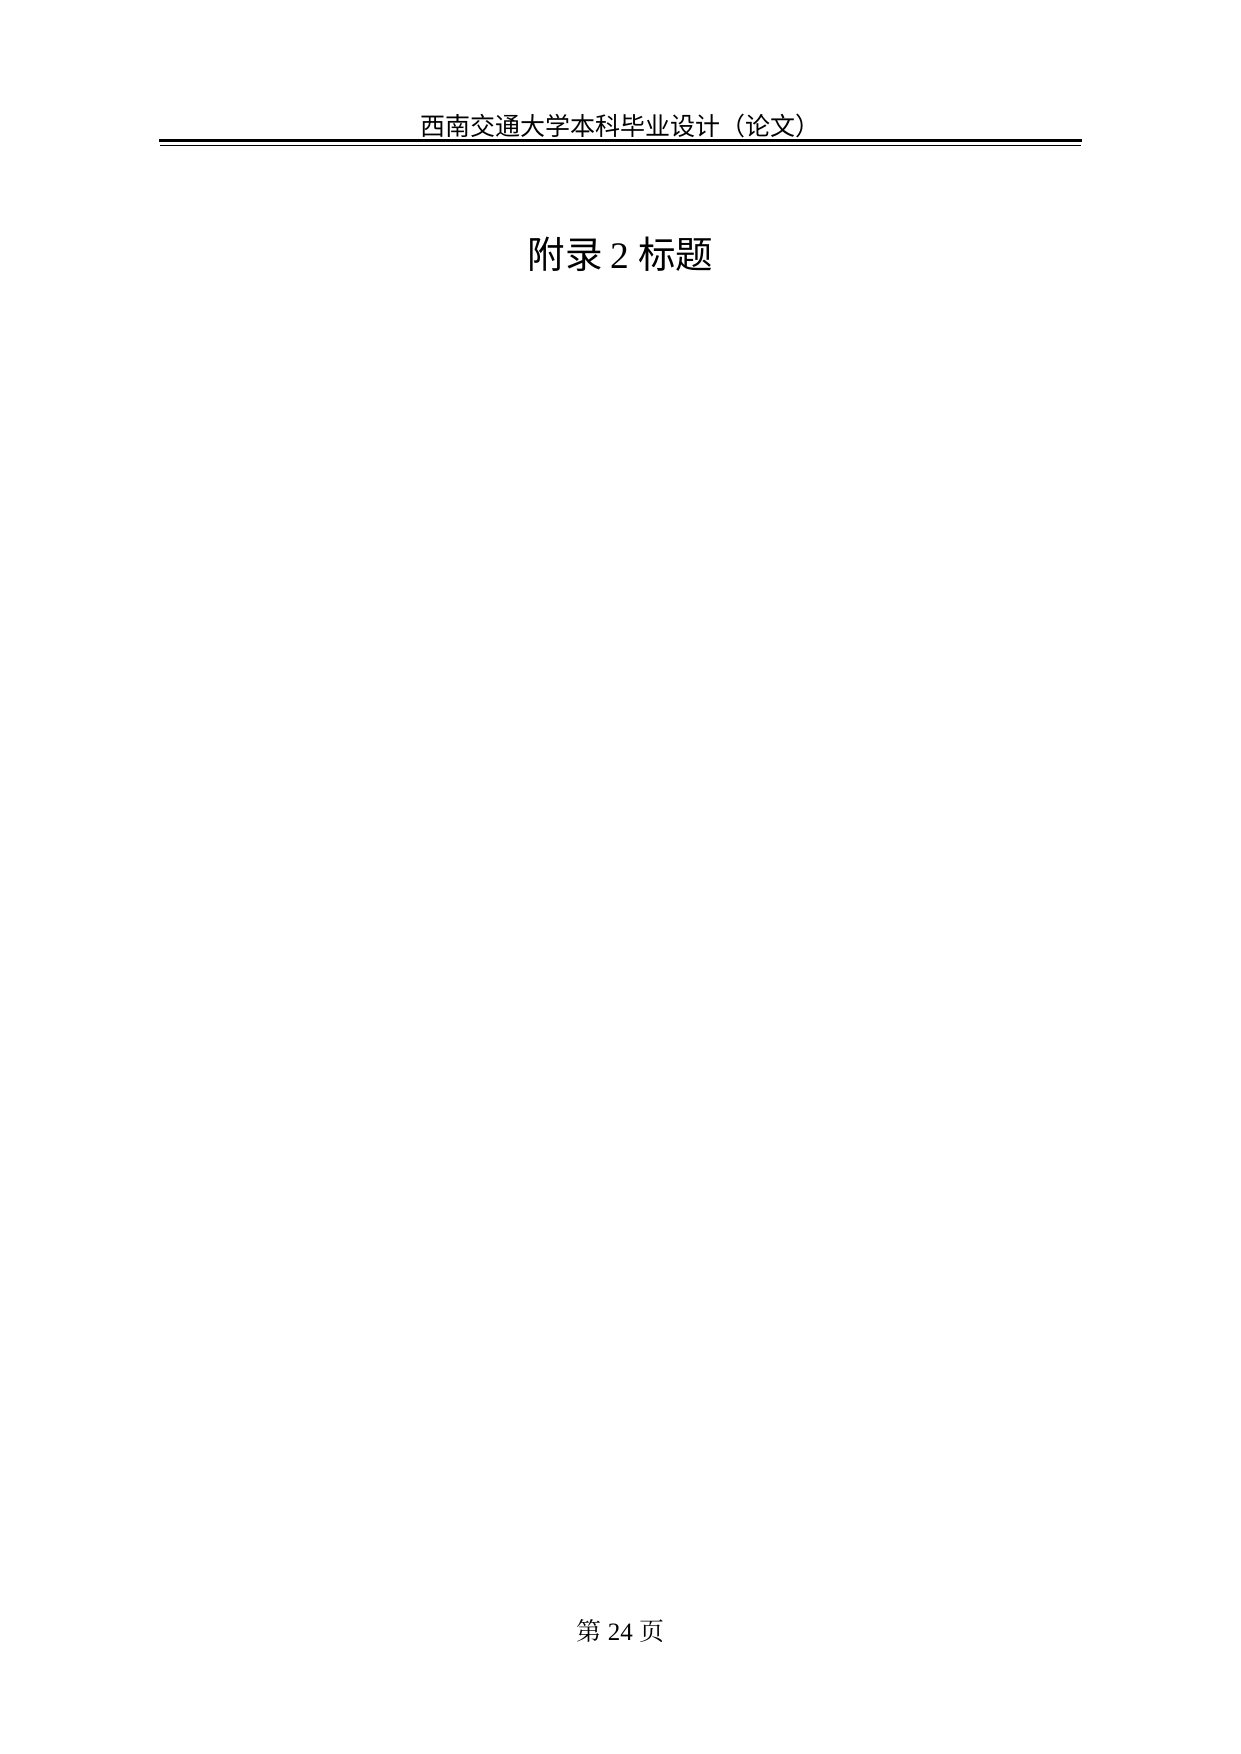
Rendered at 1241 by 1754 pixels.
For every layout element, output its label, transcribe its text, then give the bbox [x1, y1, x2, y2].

text 附录2 标题 [159, 210, 1081, 294]
